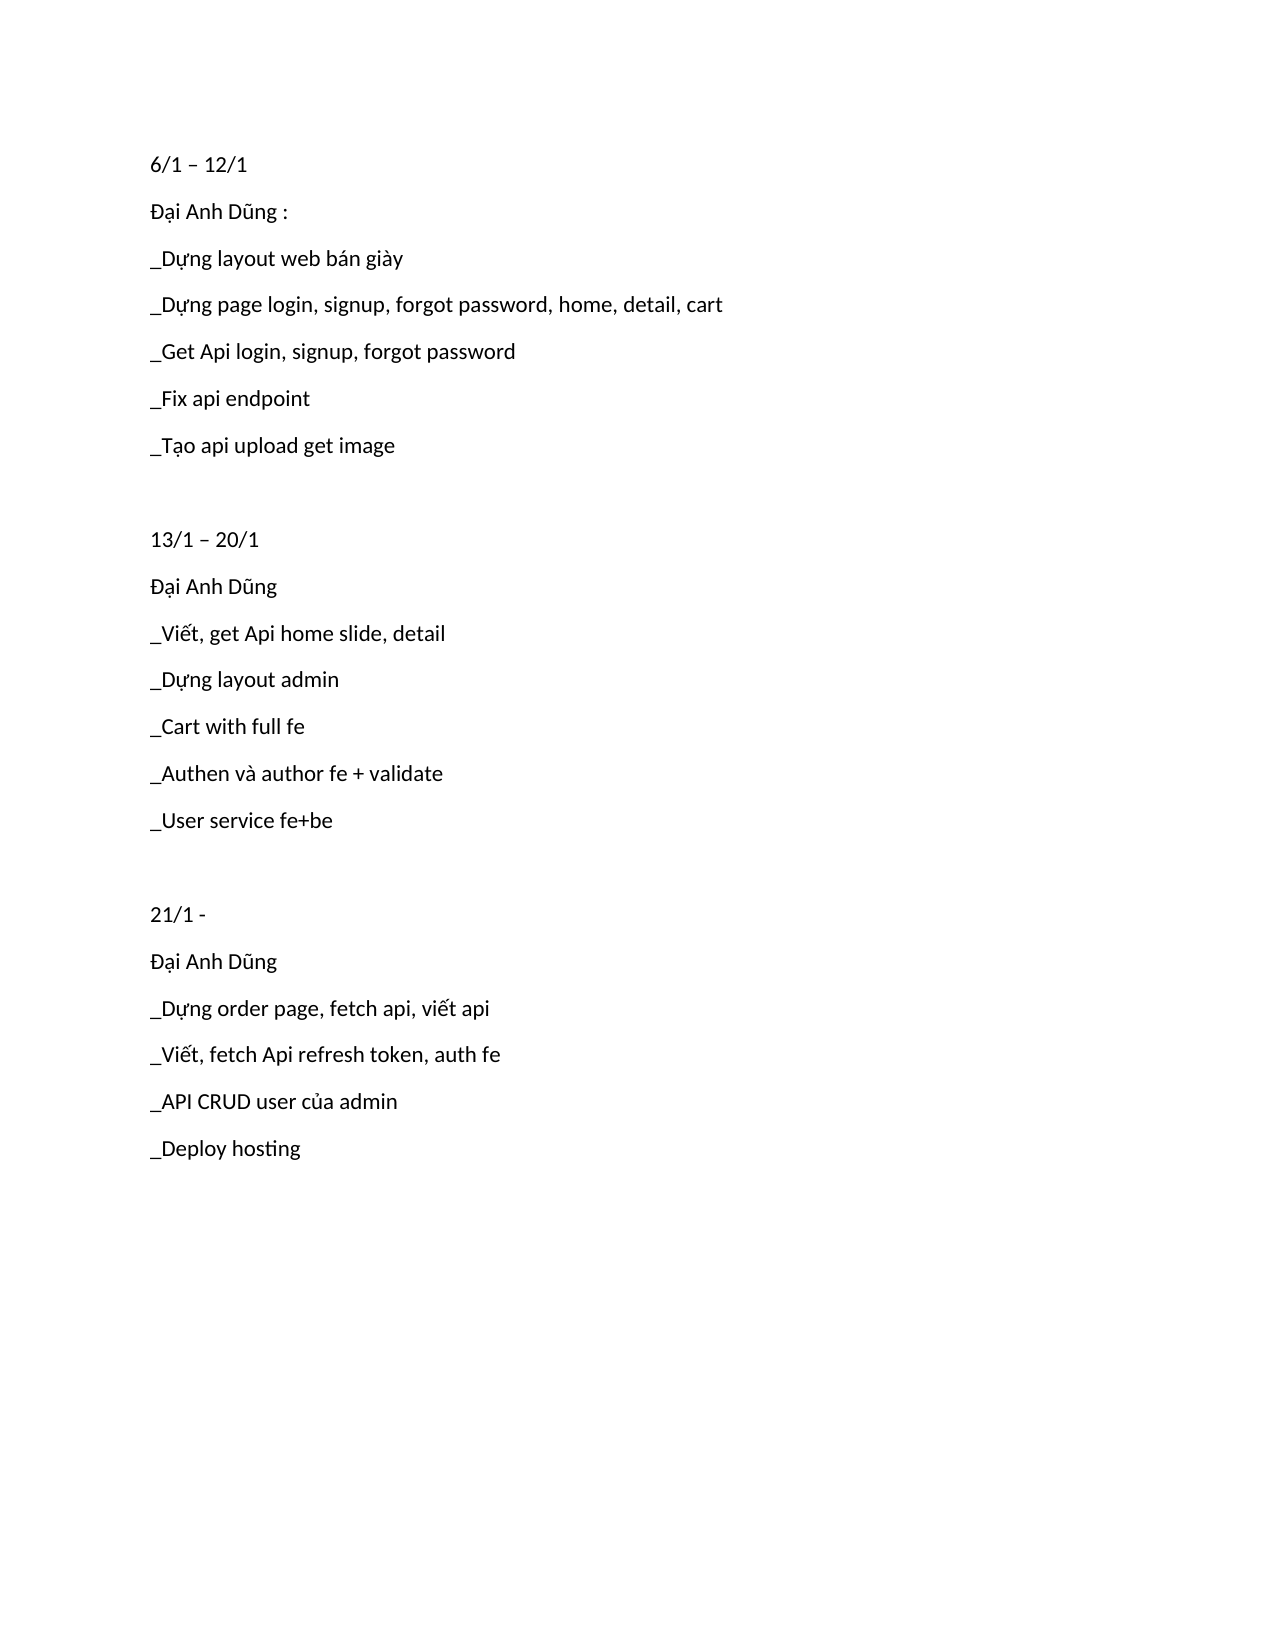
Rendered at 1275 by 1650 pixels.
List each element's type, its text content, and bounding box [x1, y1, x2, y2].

text _Authen và author fe + validate [150, 759, 1125, 787]
text _Dựng layout admin [150, 666, 1125, 694]
text _Get Api login, signup, forgot password [150, 337, 1125, 366]
text _Fix api endpoint [150, 384, 1125, 412]
text _User service fe+be [150, 806, 1125, 834]
text 13/1 – 20/1 [150, 525, 1125, 553]
text _API CRUD user của admin [150, 1087, 1125, 1116]
text 6/1 – 12/1 [150, 150, 1125, 178]
text Đại Anh Dũng : [150, 197, 1125, 225]
text _Cart with full fe [150, 712, 1125, 741]
text _Tạo api upload get image [150, 431, 1125, 459]
text Đại Anh Dũng [150, 947, 1125, 975]
text _Dựng layout web bán giày [150, 244, 1125, 272]
text Đại Anh Dũng [150, 572, 1125, 600]
text _Viết, fetch Api refresh token, auth fe [150, 1041, 1125, 1069]
text _Viết, get Api home slide, detail [150, 619, 1125, 647]
text _Dựng page login, signup, forgot password, home, detail, cart [150, 291, 1125, 319]
text _Dựng order page, fetch api, viết api [150, 994, 1125, 1022]
text 21/1 - [150, 900, 1125, 928]
text _Deploy hosting [150, 1134, 1125, 1162]
